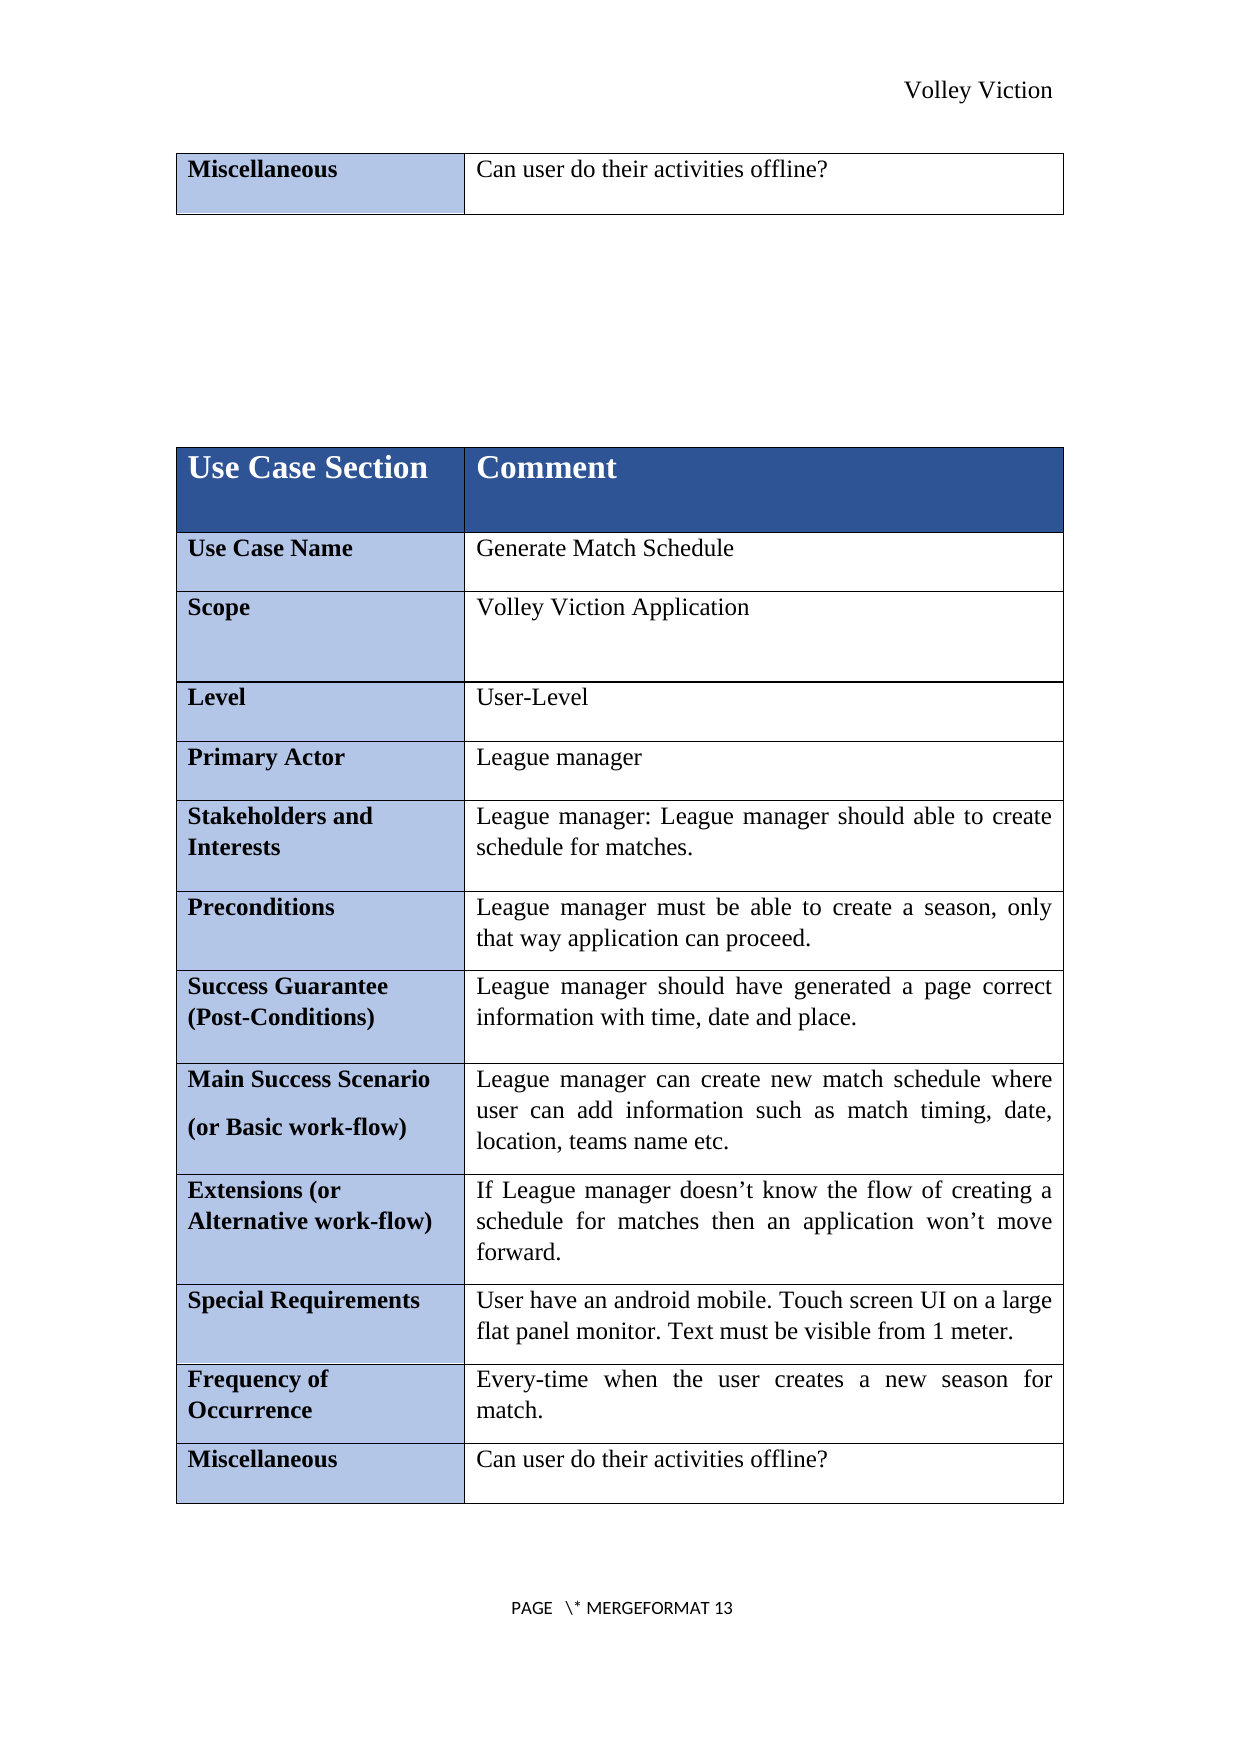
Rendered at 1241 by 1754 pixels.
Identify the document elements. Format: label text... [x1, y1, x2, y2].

table_cell Volley Viction Application [465, 592, 1063, 681]
table_cell If League manager doesn’t know the flow of creating a schedule for matches then an application won’t move forward. [465, 1175, 1063, 1284]
table_cell Preconditions [177, 892, 464, 970]
table_cell Use Case Name [177, 533, 464, 591]
table_cell Success Guarantee (Post-Conditions) [177, 971, 464, 1063]
table_cell Miscellaneous [177, 154, 464, 213]
table_cell Extensions (or Alternative work-flow) [177, 1175, 464, 1284]
table_cell Special Requirements [177, 1285, 464, 1363]
table_cell League manager [465, 742, 1063, 800]
table_cell Level [177, 683, 464, 741]
table_cell League manager can create new match schedule where user can add information such as match timing, date, location, teams name etc. [465, 1064, 1063, 1174]
table_header Comment [465, 448, 1063, 532]
table_cell League manager: League manager should able to create schedule for matches. [465, 801, 1063, 891]
table_cell User have an android mobile. Touch screen UI on a large flat panel monitor. Text must be visible from 1 meter. [465, 1285, 1063, 1363]
table_cell League manager must be able to create a season, only that way application can proceed. [465, 892, 1063, 970]
table_cell Generate Match Schedule [465, 533, 1063, 591]
table_cell Every-time when the user creates a new season for match. [465, 1365, 1063, 1443]
table_cell Frequency of Occurrence [177, 1365, 464, 1443]
table_cell Can user do their activities offline? [465, 154, 1063, 213]
table_cell League manager should have generated a page correct information with time, date and place. [465, 971, 1063, 1063]
table_cell User-Level [465, 683, 1063, 741]
table_header Use Case Section [177, 448, 464, 532]
table_cell Can user do their activities offline? [465, 1444, 1063, 1503]
table_cell Scope [177, 592, 464, 681]
table_cell Primary Actor [177, 742, 464, 800]
table_cell Main Success Scenario (or Basic work-flow) [177, 1064, 464, 1174]
table_cell Miscellaneous [177, 1444, 464, 1503]
table_cell Stakeholders and Interests [177, 801, 464, 891]
